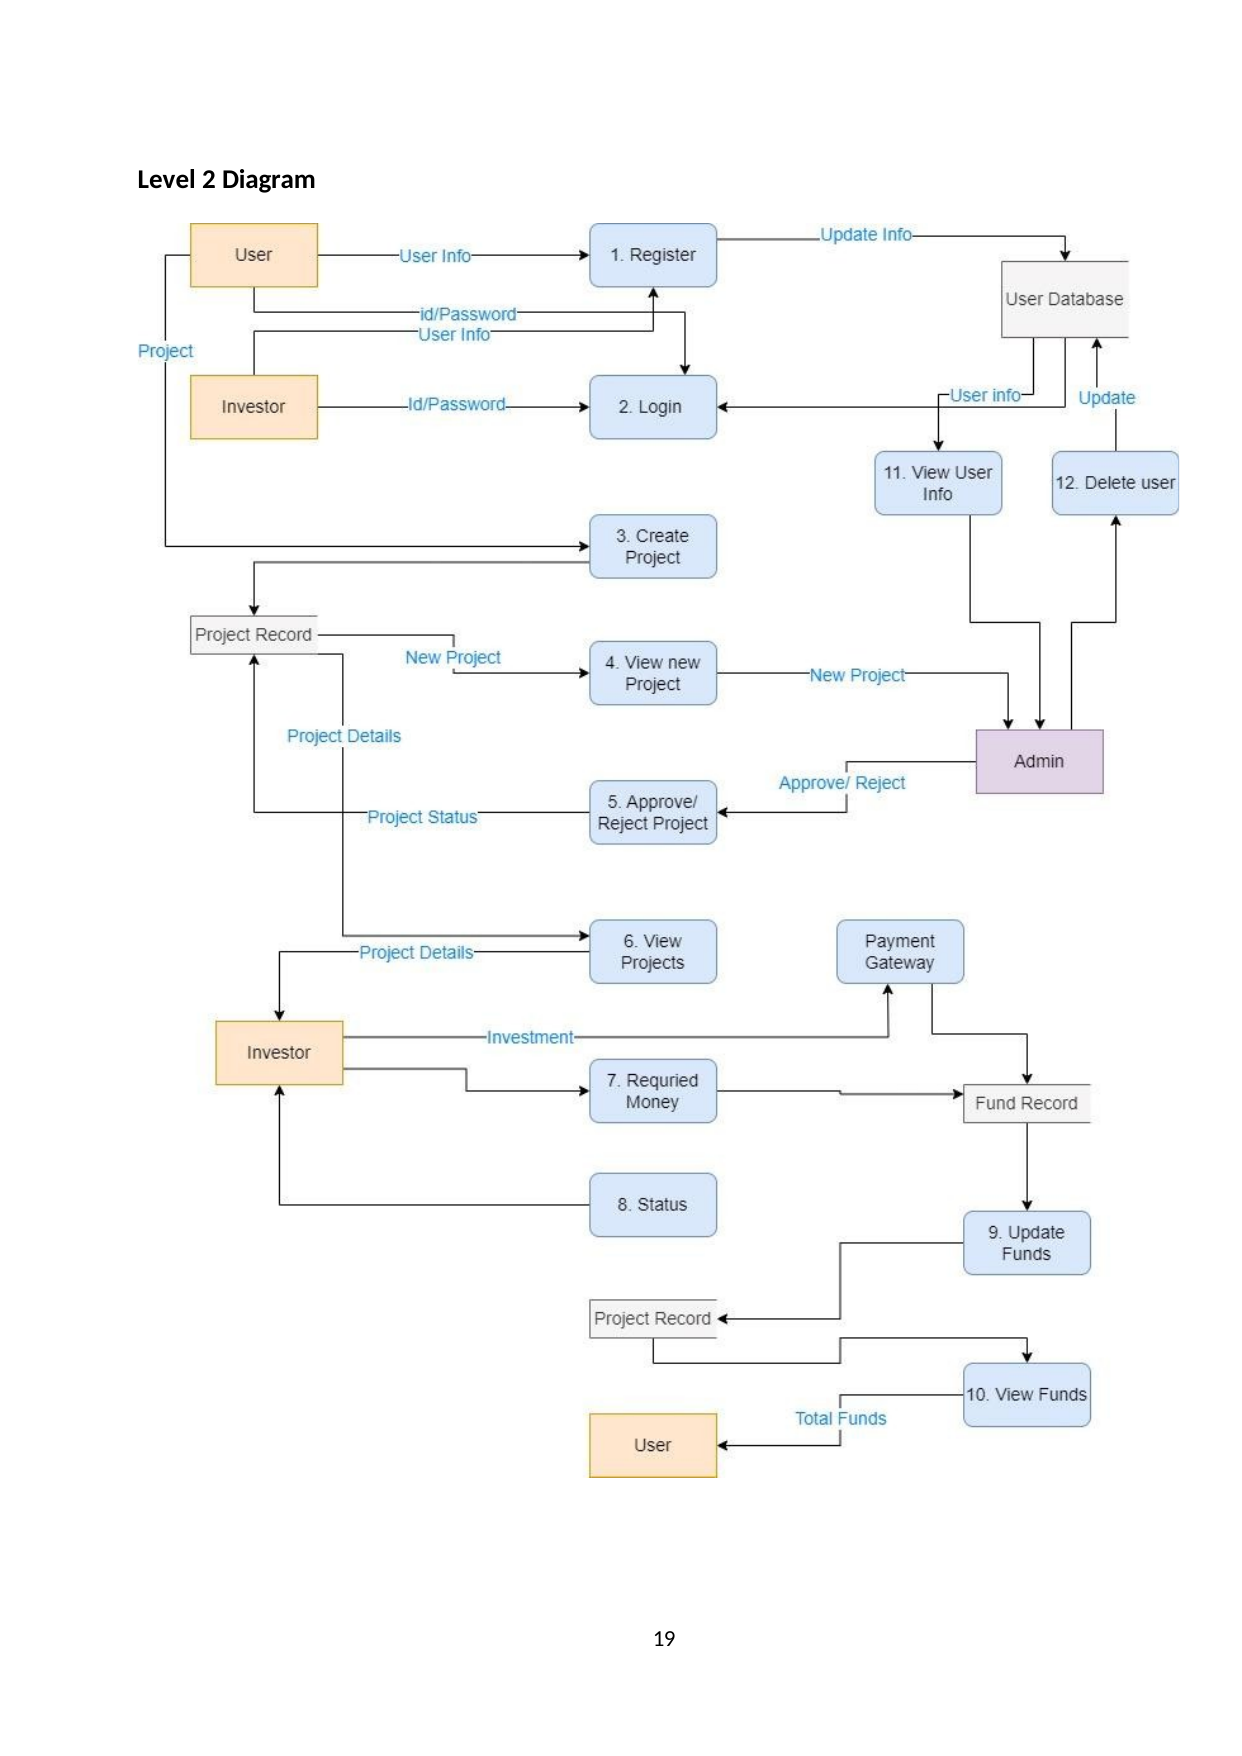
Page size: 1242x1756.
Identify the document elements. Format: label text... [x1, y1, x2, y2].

picture [137, 223, 1180, 1478]
text Level 2 Diagram [137, 162, 1242, 195]
